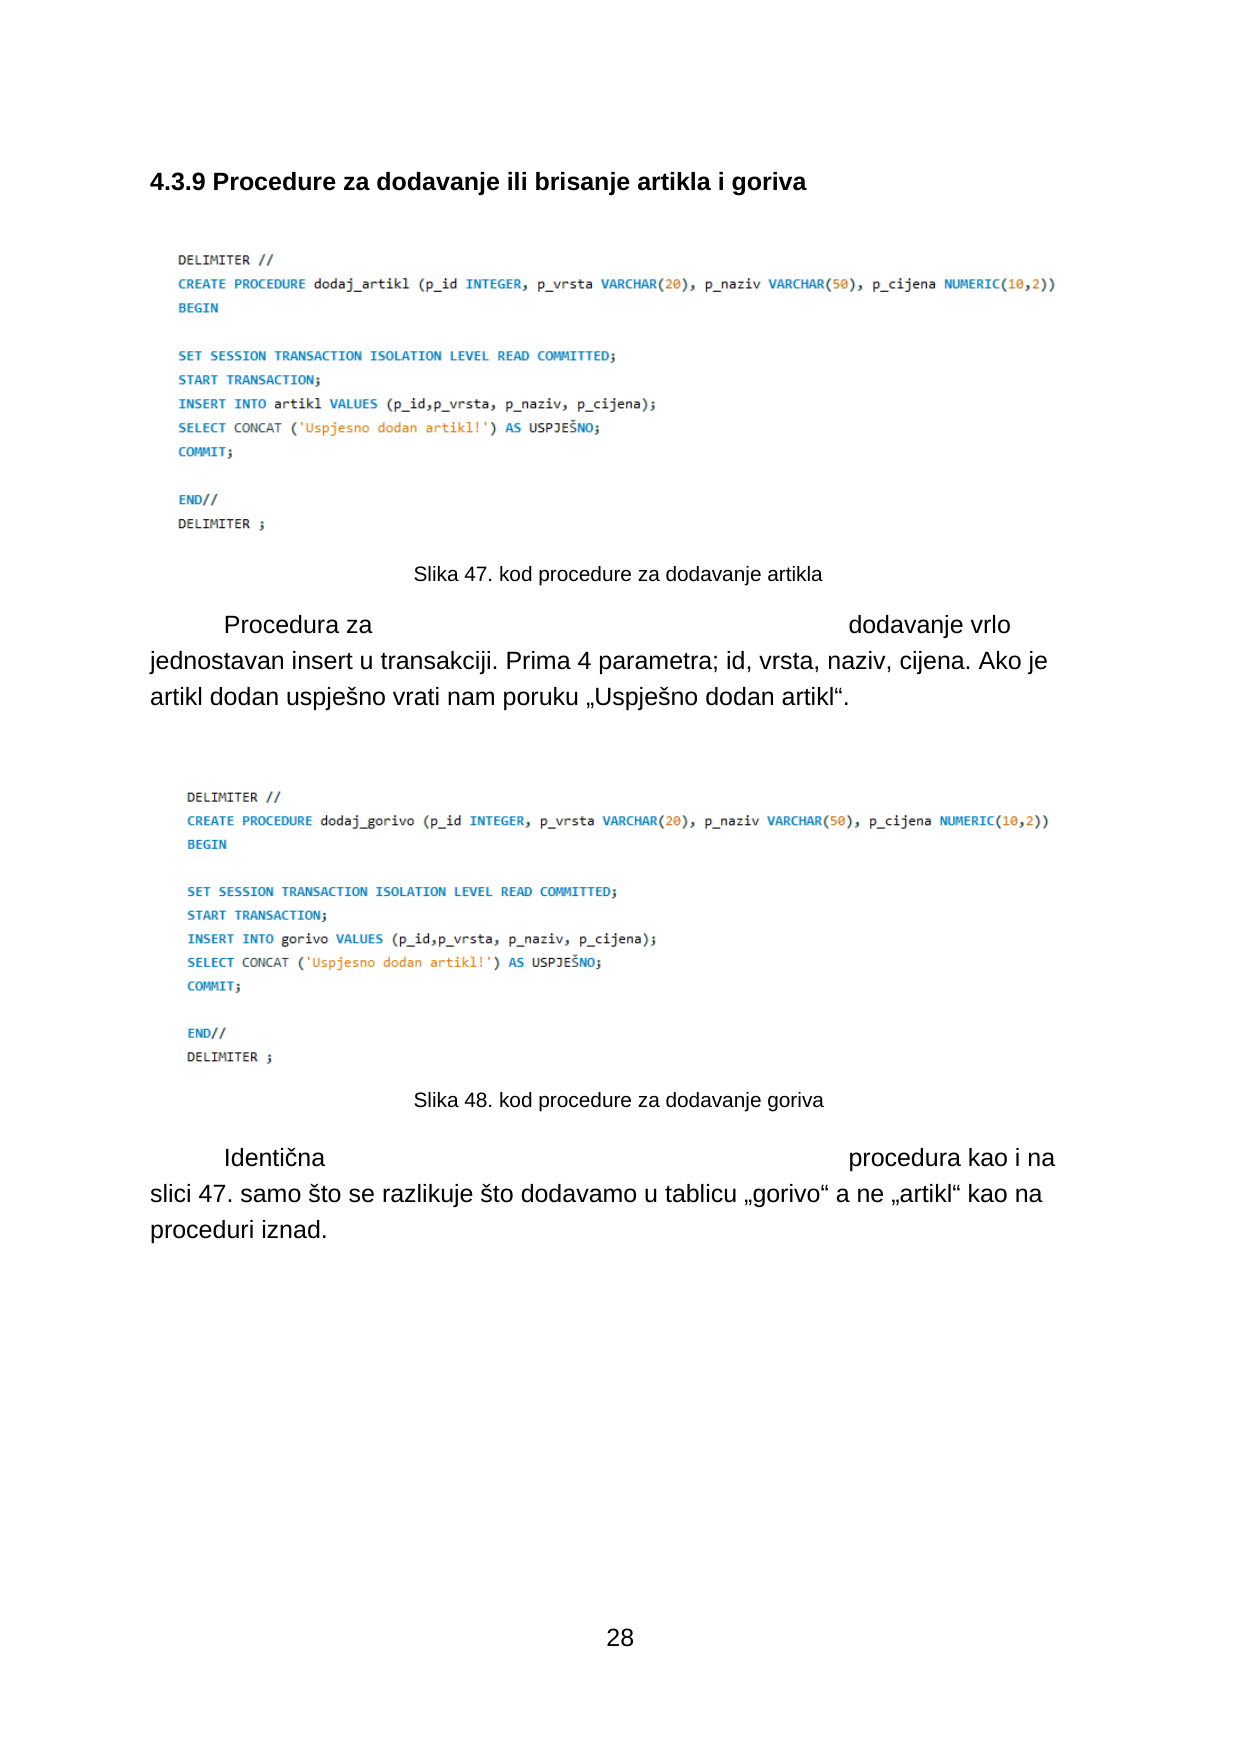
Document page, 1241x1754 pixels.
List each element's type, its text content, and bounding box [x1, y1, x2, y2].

picture [176, 252, 1065, 534]
text Procedura za dodavanje vrlo jednostavan insert u transakciji. Prima 4 parametra; id, vrsta, naziv, cijena. Ako je artikl dodan uspješno vrati nam poruku „Uspješno dodan artikl“. [150, 610, 1090, 711]
picture [185, 787, 1055, 1067]
subtitle 4.3.9 Procedure za dodavanje ili brisanje artikla i goriva [150, 167, 1090, 195]
text Identična procedura kao i na slici 47. samo što se razlikuje što dodavamo u tablicu „gorivo“ a ne „artikl“ kao na proceduri iznad. [150, 1143, 1090, 1243]
